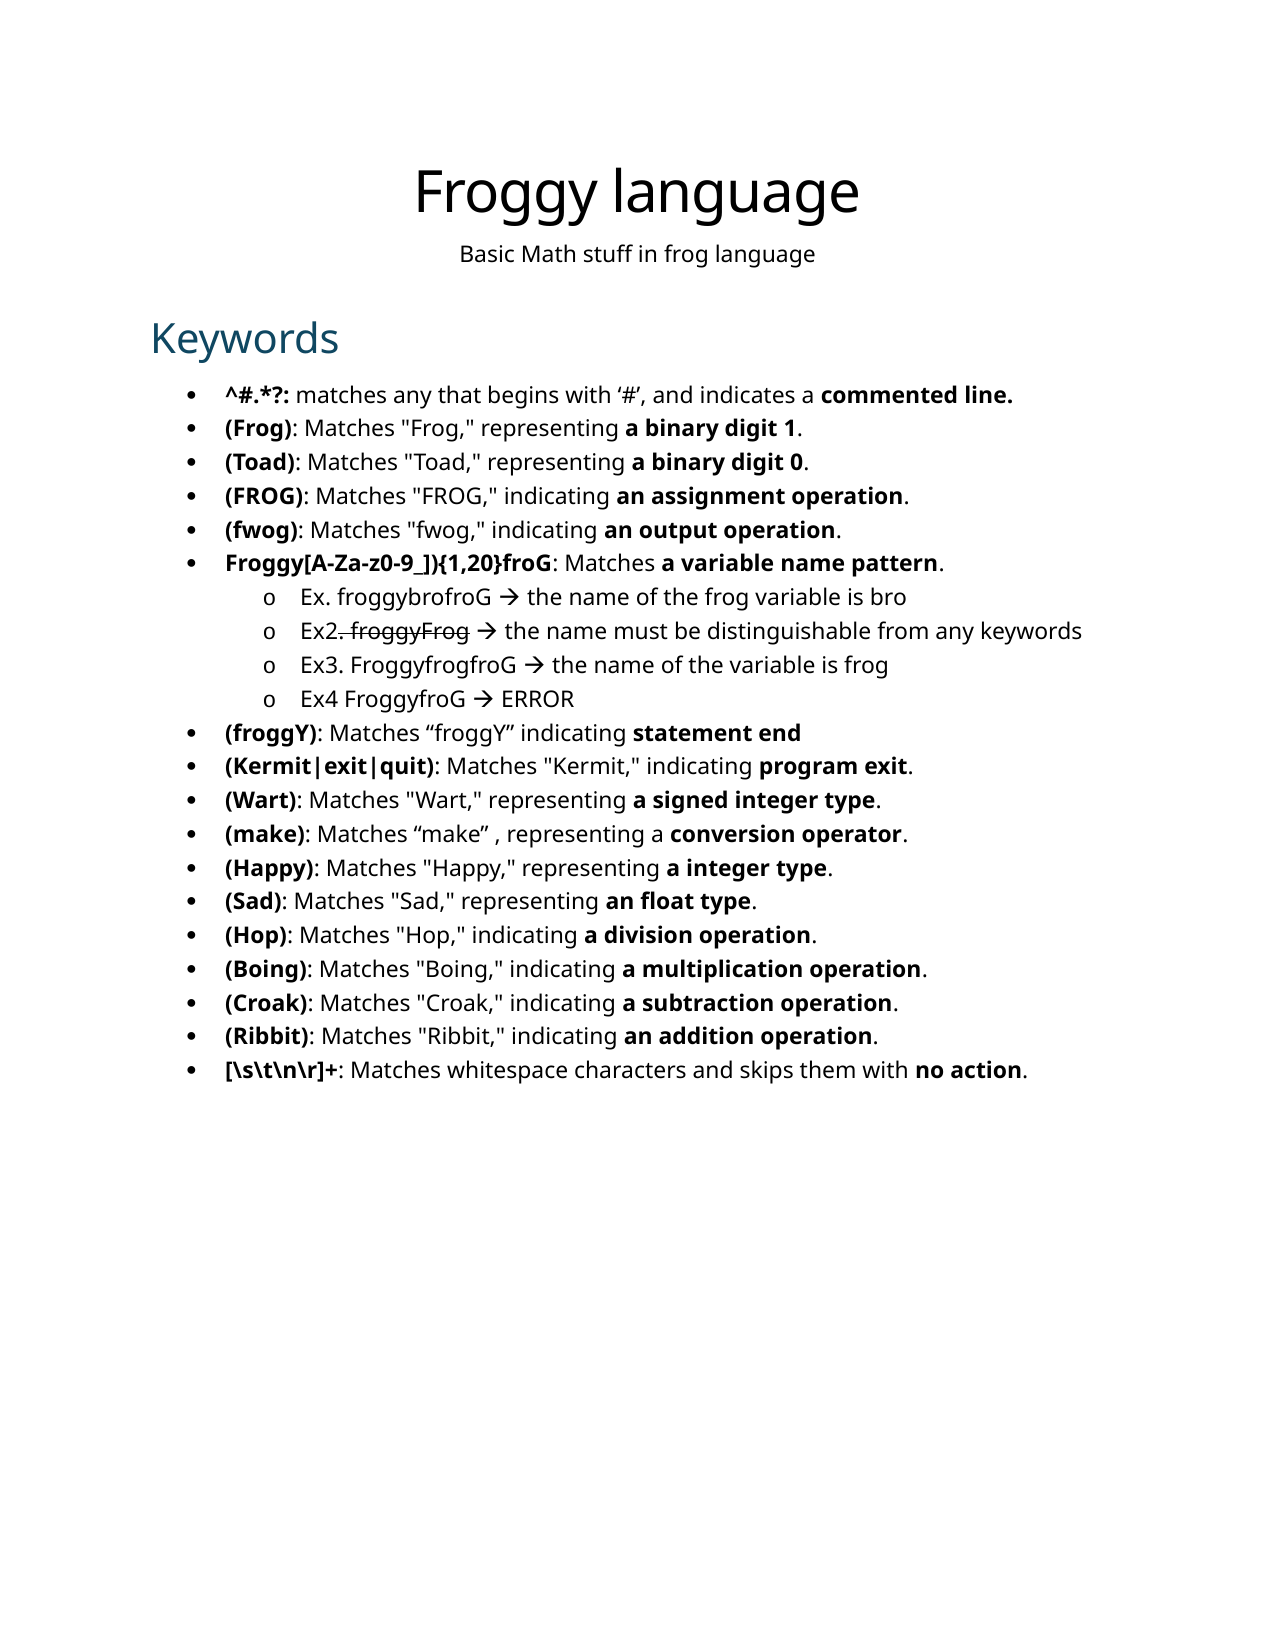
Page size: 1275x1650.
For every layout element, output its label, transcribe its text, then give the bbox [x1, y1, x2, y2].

list [\s\t\n\r]+: Matches whitespace characters and skips them with no action. [187, 1054, 1125, 1085]
subtitle Keywords [150, 309, 1125, 366]
list (Croak): Matches "Croak," indicating a subtraction operation. [187, 987, 1125, 1018]
list (Kermit|exit|quit): Matches "Kermit," indicating program exit. [187, 750, 1125, 782]
list (Wart): Matches "Wart," representing a signed integer type. [187, 784, 1125, 815]
list Ex4 FroggyfroG ERROR [262, 683, 1125, 714]
list Froggy[A-Za-z0-9_]){1,20}froG: Matches a variable name pattern. [187, 547, 1125, 579]
title Froggy language [150, 150, 1125, 229]
list (Hop): Matches "Hop," indicating a division operation. [187, 919, 1125, 950]
list (Boing): Matches "Boing," indicating a multiplication operation. [187, 953, 1125, 984]
list ^#.*?: matches any that begins with ‘#’, and indicates a commented line. [187, 379, 1125, 410]
list (Toad): Matches "Toad," representing a binary digit 0. [187, 446, 1125, 477]
list (Sad): Matches "Sad," representing an float type. [187, 885, 1125, 917]
list (Frog): Matches "Frog," representing a binary digit 1. [187, 412, 1125, 444]
list (FROG): Matches "FROG," indicating an assignment operation. [187, 480, 1125, 511]
list Ex. froggybrofroG the name of the frog variable is bro [262, 581, 1125, 612]
list Ex2. froggyFrog the name must be distinguishable from any keywords [262, 615, 1125, 646]
list (froggY): Matches “froggY” indicating statement end [187, 717, 1125, 748]
list (make): Matches “make” , representing a conversion operator. [187, 818, 1125, 849]
list Ex3. FroggyfrogfroG the name of the variable is frog [262, 649, 1125, 680]
list (Ribbit): Matches "Ribbit," indicating an addition operation. [187, 1020, 1125, 1052]
list (Happy): Matches "Happy," representing a integer type. [187, 852, 1125, 883]
text Basic Math stuff in frog language [150, 238, 1125, 269]
list (fwog): Matches "fwog," indicating an output operation. [187, 514, 1125, 545]
